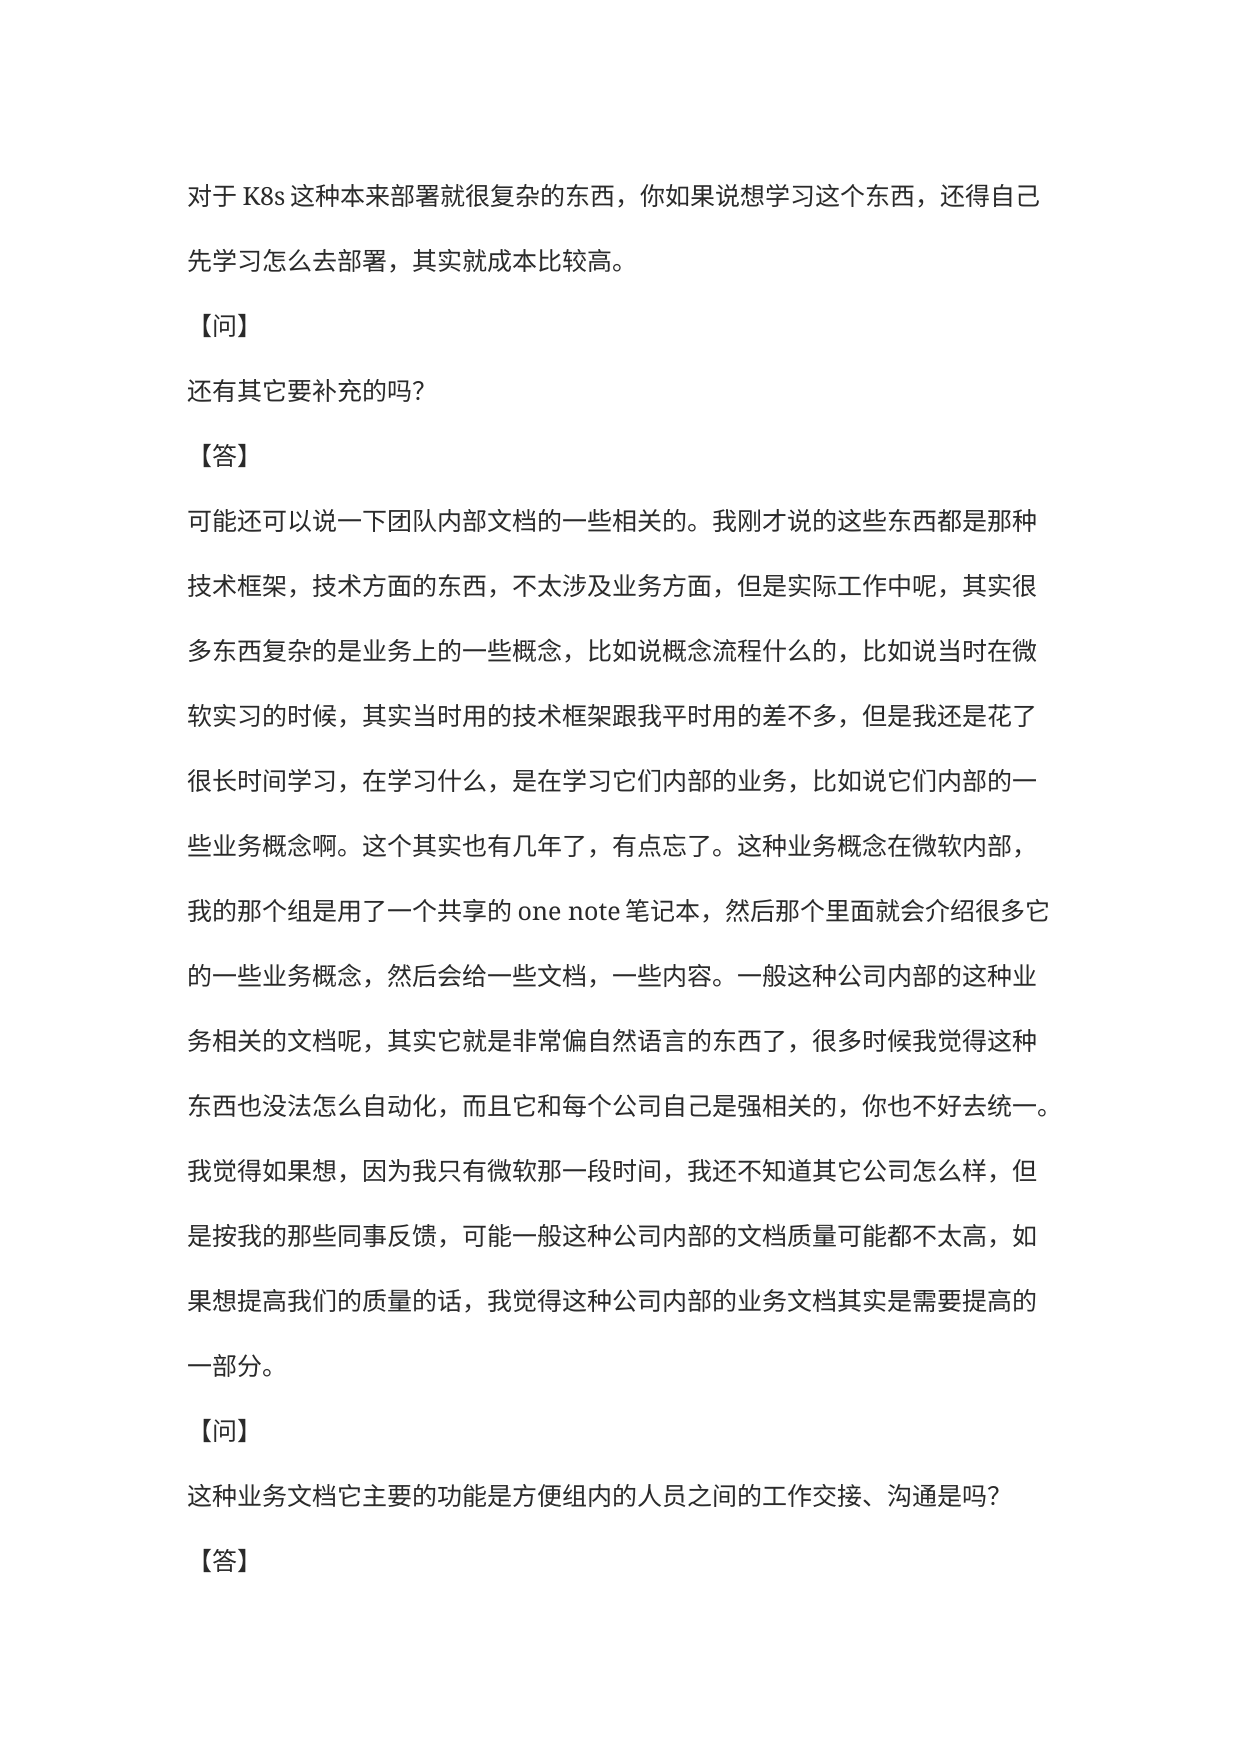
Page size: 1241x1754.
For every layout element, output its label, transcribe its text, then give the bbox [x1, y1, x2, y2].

text 这种业务文档它主要的功能是方便组内的人员之间的工作交接、沟通是吗？ [187, 1462, 1053, 1527]
text 【答】 [187, 422, 1053, 487]
text 【问】 [187, 292, 1053, 357]
text 【问】 [187, 1397, 1053, 1462]
text 【答】 [187, 1527, 1053, 1592]
text 还有其它要补充的吗？ [187, 357, 1053, 422]
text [187, 162, 1053, 292]
text 可能还可以说一下团队内部文档的一些相关的。我刚才说的这些东西都是那种技术框架，技术方面的东西，不太涉及业务方面，但是实际工作中呢，其实很多东西复杂的是业务上的一些概念，比如说概念流程什么的，比如说当时在微软实习的时候，其实当时用的技术框架跟我平时用的差不多，但是我还是花了很长时间学习，在学习什么，是在学习它们内部的业务，比如说它们内部的一些业务概念啊。这个其实也有几年了，有点忘了。这种业务概念在微软内部，我的那个组是用了一个共享的one note笔记本，然后那个里面就会介绍很多它的一些业务概念，然后会给一些文档，一些内容。一般这种公司内部的这种业务相关的文档呢，其实它就是非常偏自然语言的东西了，很多时候我觉得这种东西也没法怎么自动化，而且它和每个公司自己是强相关的，你也不好去统一。我觉得如果想，因为我只有微软那一段时间，我还不知道其它公司怎么样，但是按我的那些同事反馈，可能一般这种公司内部的文档质量可能都不太高，如果想提高我们的质量的话，我觉得这种公司内部的业务文档其实是需要提高的一部分。 [187, 487, 1053, 1397]
